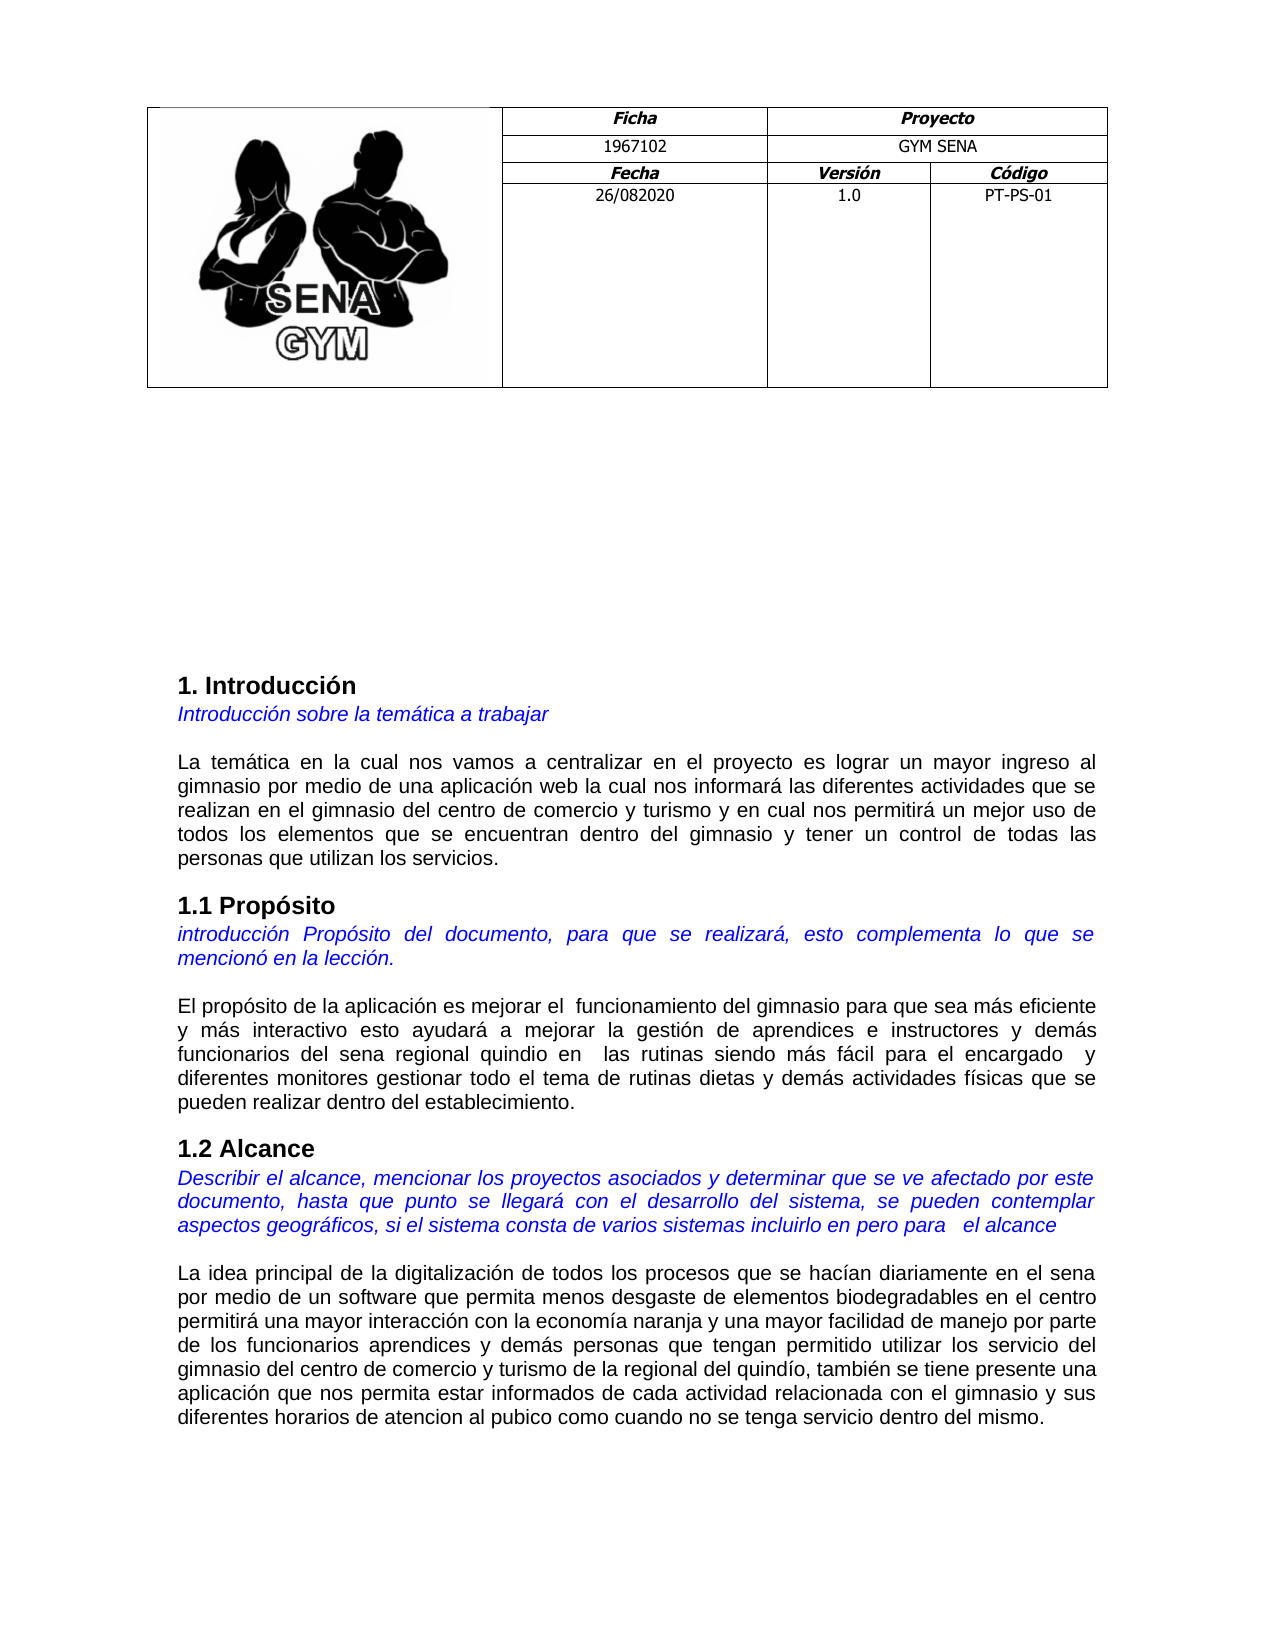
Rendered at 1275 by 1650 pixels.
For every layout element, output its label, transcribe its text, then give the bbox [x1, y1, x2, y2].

text El propósito de la aplicación es mejorar el funcionamiento del gimnasio para que sea más eficiente y más interactivo esto ayudará a mejorar la gestión de aprendices e instructores y demás funcionarios del sena regional quindio en las rutinas siendo más fácil para el encargado y diferentes monitores gestionar todo el tema de rutinas dietas y demás actividades físicas que se pueden realizar dentro del establecimiento. [177, 994, 1098, 1113]
text introducción Propósito del documento, para que se realizará, esto complementa lo que se mencionó en la lección. [177, 922, 1098, 970]
text La temática en la cual nos vamos a centralizar en el proyecto es lograr un mayor ingreso al gimnasio por medio de una aplicación web la cual nos informará las diferentes actividades que se realizan en el gimnasio del centro de comercio y turismo y en cual nos permitirá un mejor uso de todos los elementos que se encuentran dentro del gimnasio y tener un control de todas las personas que utilizan los servicios. [177, 750, 1098, 870]
picture [160, 107, 490, 387]
text Describir el alcance, mencionar los proyectos asociados y determinar que se ve afectado por este documento, hasta que punto se llegará con el desarrollo del sistema, se pueden contemplar aspectos geográficos, si el sistema consta de varios sistemas incluirlo en pero para el alcance [177, 1165, 1098, 1237]
subtitle 1. Introducción [177, 671, 1098, 700]
text La idea principal de la digitalización de todos los procesos que se hacían diariamente en el sena por medio de un software que permita menos desgaste de elementos biodegradables en el centro permitirá una mayor interacción con la economía naranja y una mayor facilidad de manejo por parte de los funcionarios aprendices y demás personas que tengan permitido utilizar los servicio del gimnasio del centro de comercio y turismo de la regional del quindío, también se tiene presente una aplicación que nos permita estar informados de cada actividad relacionada con el gimnasio y sus diferentes horarios de atencion al pubico como cuando no se tenga servicio dentro del mismo. [177, 1261, 1098, 1429]
subtitle 1.1 Propósito [177, 891, 1098, 919]
subtitle 1.2 Alcance [177, 1134, 1098, 1163]
text Introducción sobre la temática a trabajar [177, 702, 1098, 726]
